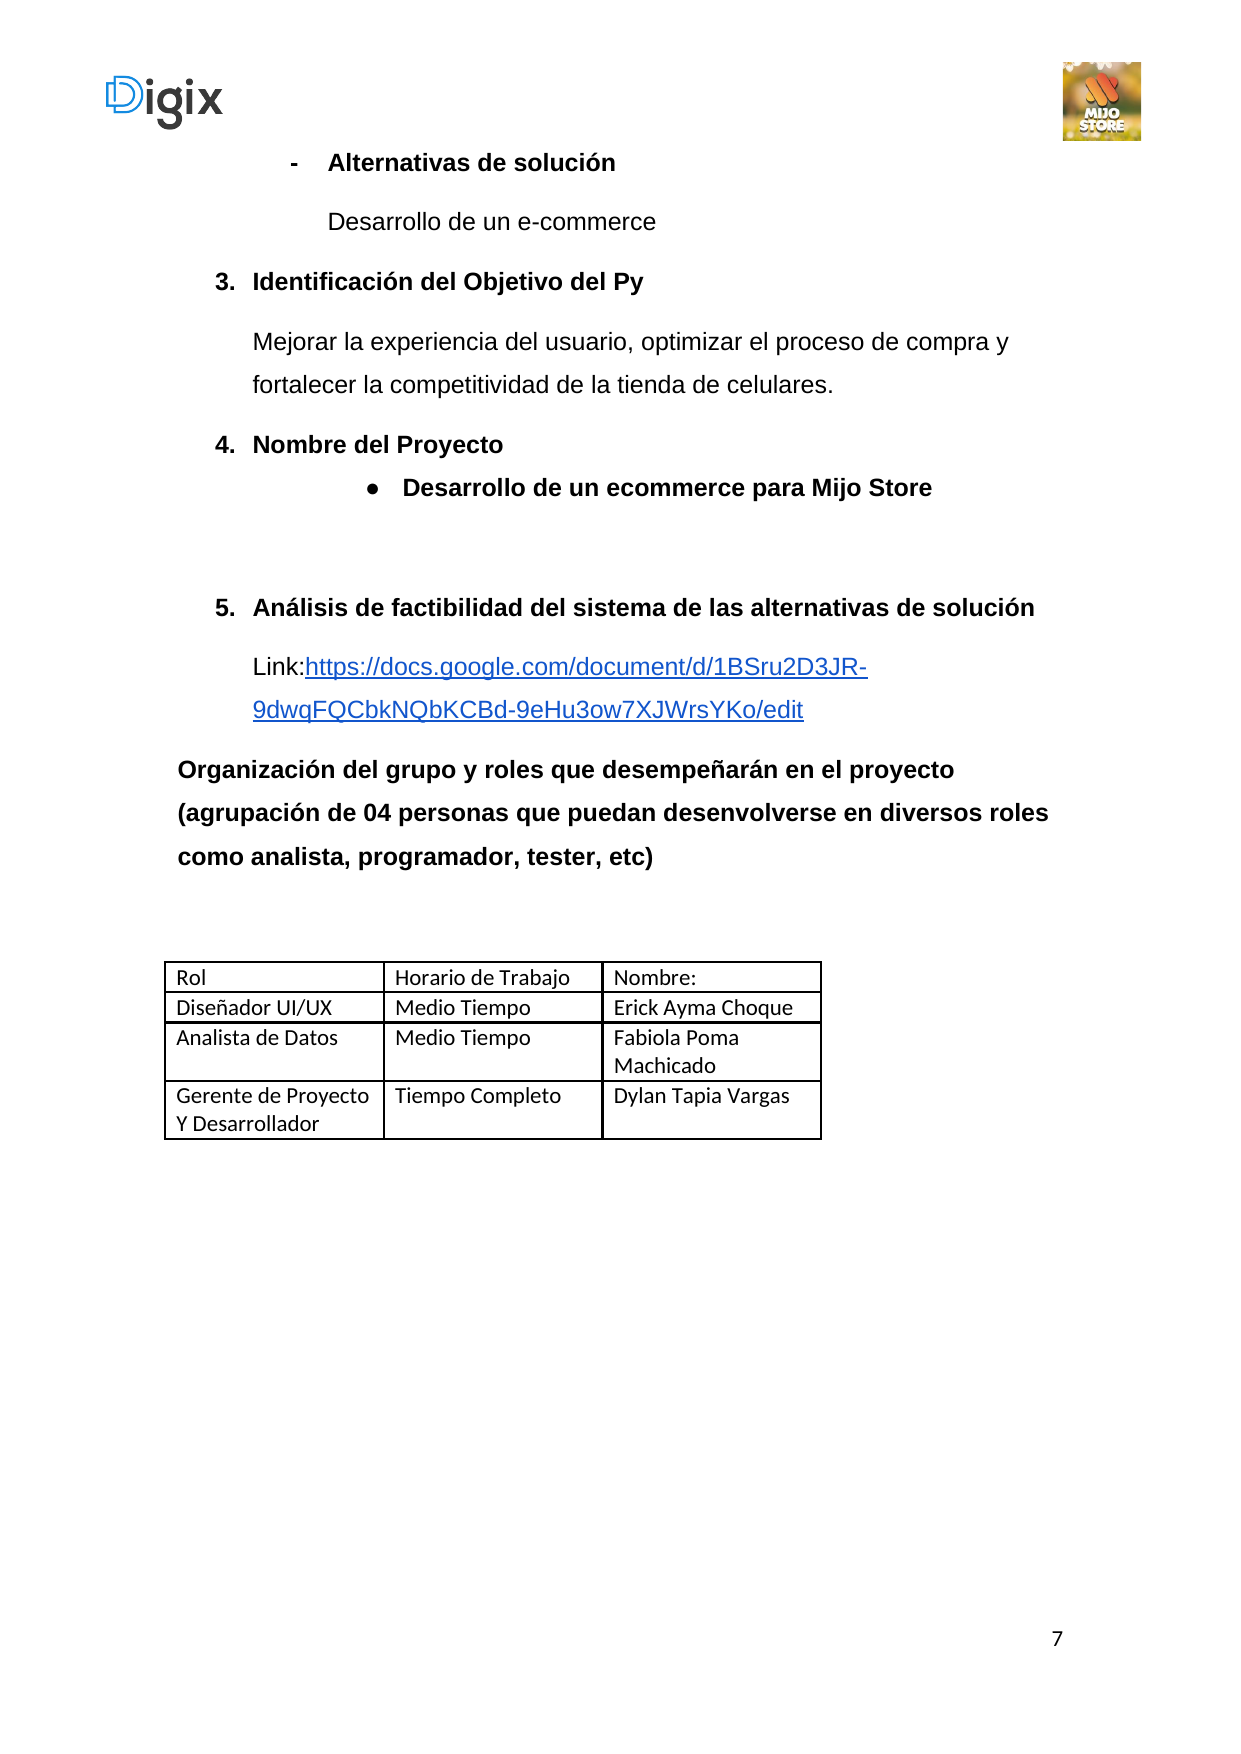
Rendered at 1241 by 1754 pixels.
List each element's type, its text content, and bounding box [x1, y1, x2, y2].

text Link:https://docs.google.com/document/d/1BSru2D3JR-9dwqFQCbkNQbKCBd-9eHu3ow7XJWrsYKo/edit [252, 652, 1063, 724]
table_cell Tiempo Completo [385, 1082, 601, 1138]
text Organización del grupo y roles que desempeñarán en el proyecto (agrupación de 04 personas que puedan desenvolverse en diversos roles como analista, programador, tester, etc) [177, 755, 1063, 870]
list Identificación del Objetivo del Py [215, 267, 1063, 296]
table_header Nombre: [604, 963, 820, 991]
list Nombre del Proyecto [215, 430, 1063, 459]
picture [1062, 62, 1142, 141]
table_header Rol [166, 963, 383, 991]
text Mejorar la experiencia del usuario, optimizar el proceso de compra y fortalecer la competitividad de la tienda de celulares. [252, 327, 1063, 399]
table_cell Medio Tiempo [385, 993, 601, 1021]
list Alternativas de solución [290, 148, 1063, 176]
table_cell Medio Tiempo [385, 1024, 601, 1079]
picture [99, 73, 228, 131]
text Desarrollo de un e-commerce [252, 207, 1063, 236]
table_cell Dylan Tapia Vargas [604, 1082, 820, 1138]
table_cell Analista de Datos [166, 1024, 383, 1079]
table_cell Gerente de Proyecto Y Desarrollador [166, 1082, 383, 1138]
table_header Horario de Trabajo [385, 963, 601, 991]
table_cell Fabiola Poma Machicado [604, 1024, 820, 1079]
list Análisis de factibilidad del sistema de las alternativas de solución [215, 593, 1063, 621]
table_cell Erick Ayma Choque [604, 993, 820, 1021]
table_cell Diseñador UI/UX [166, 993, 383, 1021]
list Desarrollo de un ecommerce para Mijo Store [365, 473, 1063, 502]
